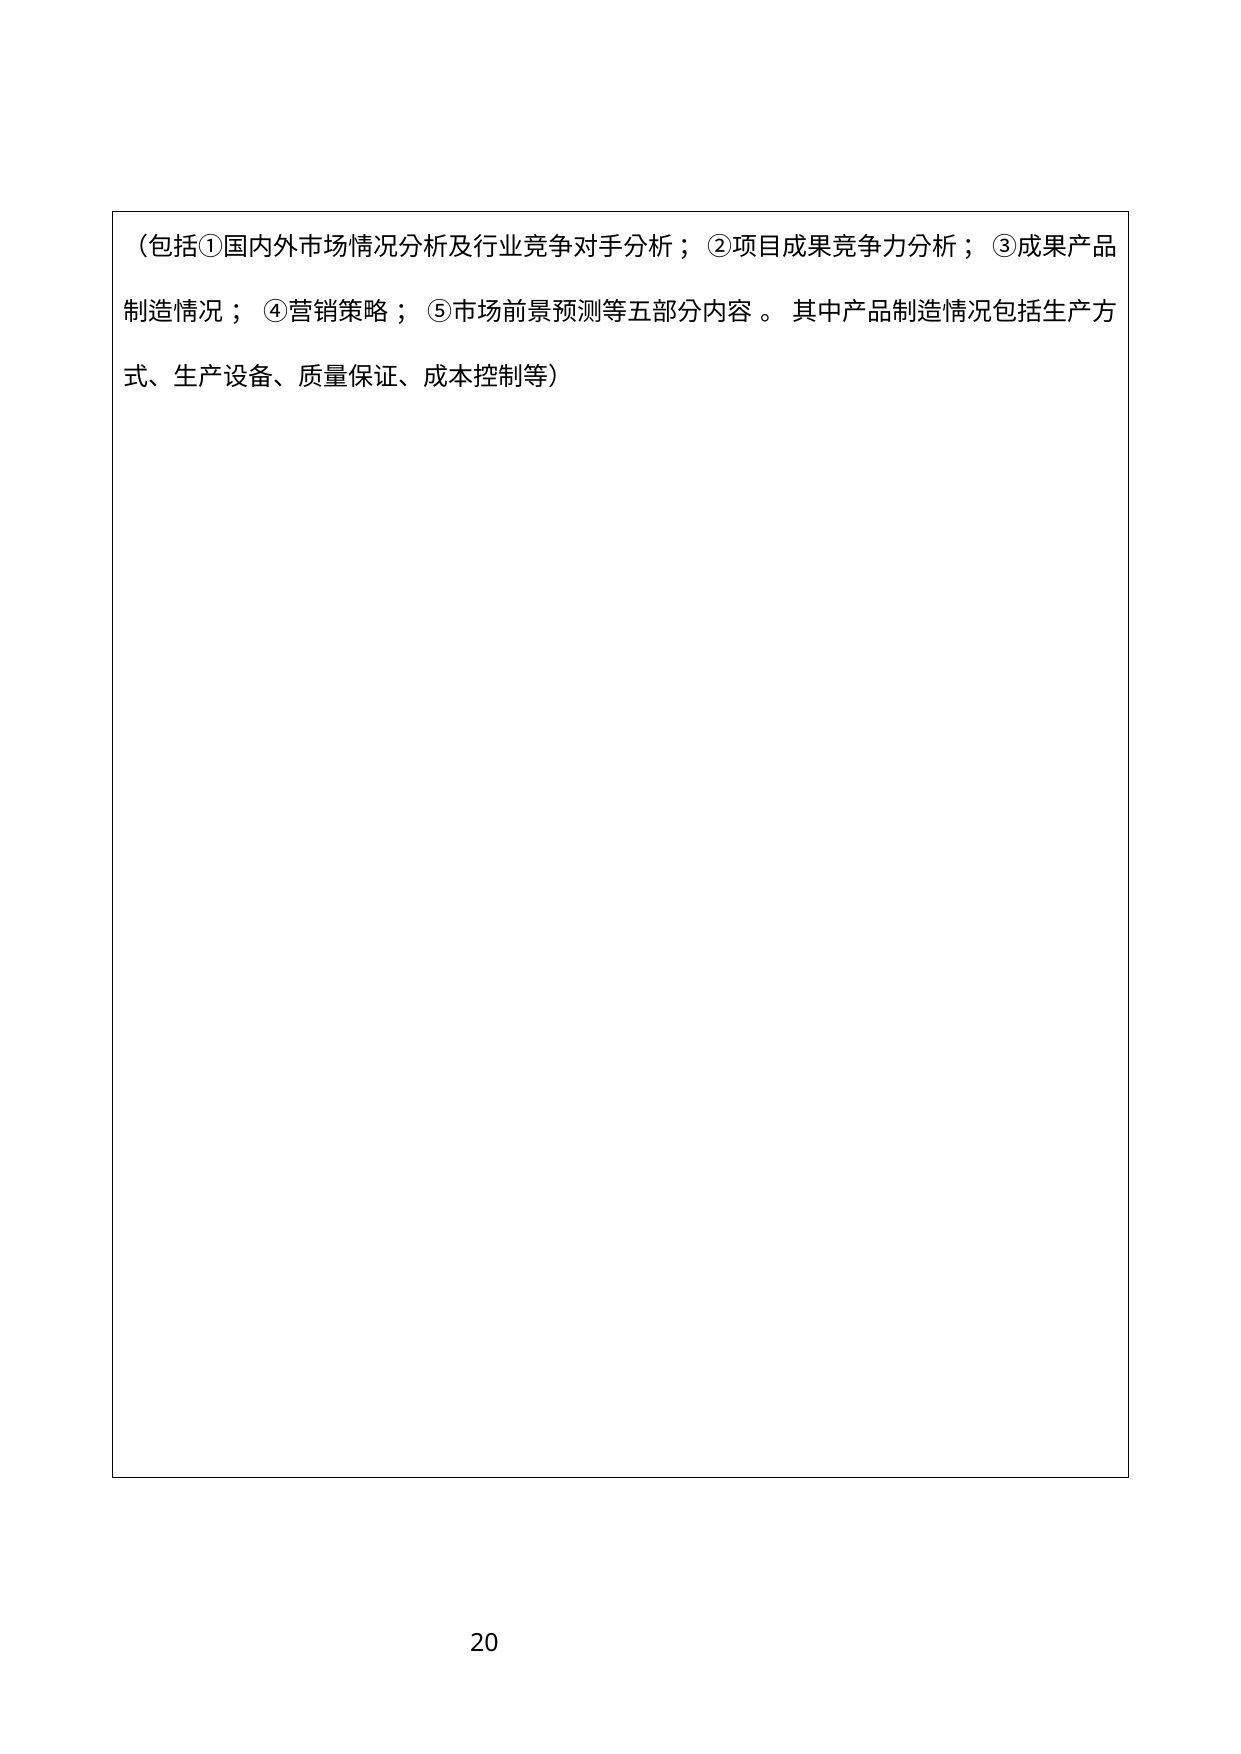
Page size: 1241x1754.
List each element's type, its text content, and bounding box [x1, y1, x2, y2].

table_cell （包括①国内外市场情况分析及行业竞争对手分析；②项目成果竞争力分析；③成果产品制造情况；④营销策略；⑤市场前景预测等五部分内容。其中产品制造情况包括生产方式、生产设备、质量保证、成本控制等） [113, 212, 1128, 1477]
